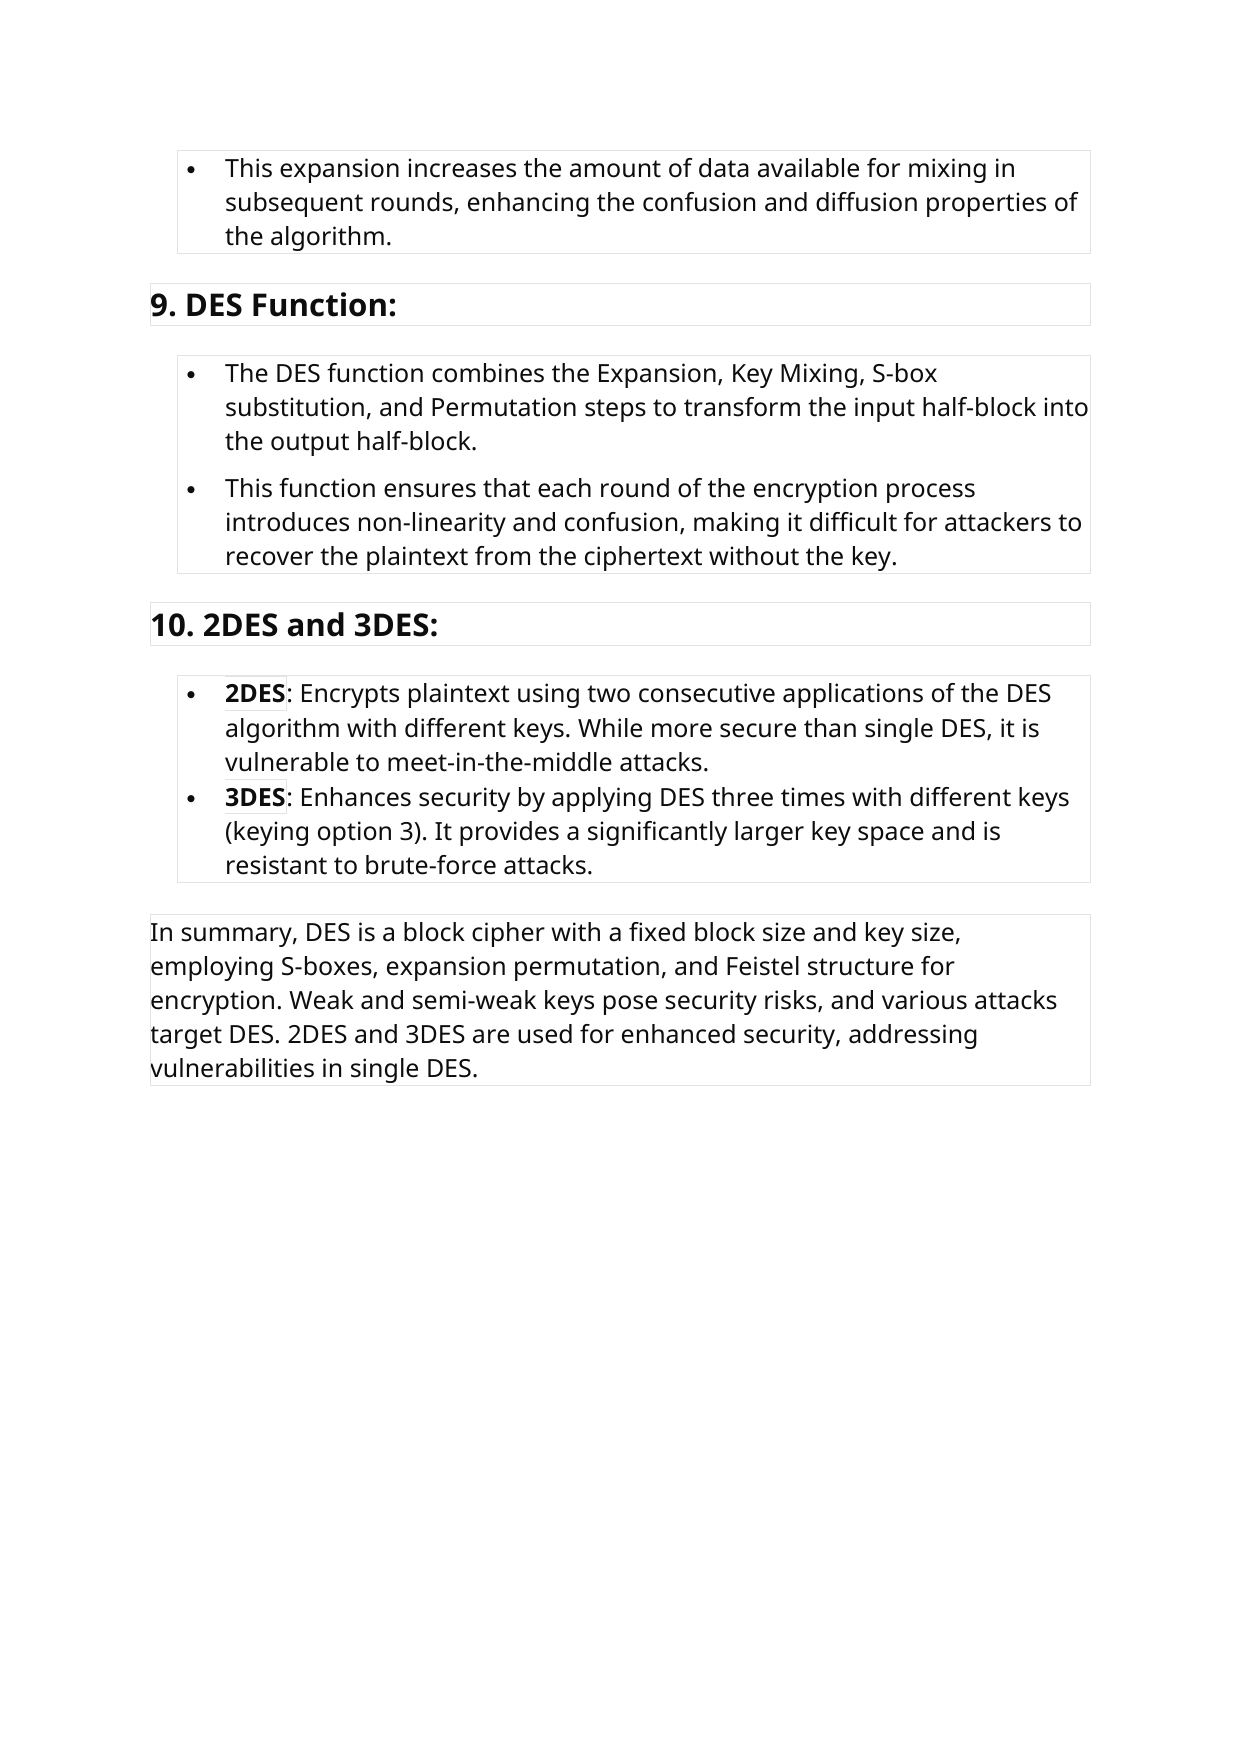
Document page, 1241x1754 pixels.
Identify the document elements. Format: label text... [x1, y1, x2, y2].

text 10. 2DES and 3DES: [151, 603, 1090, 645]
text In summary, DES is a block cipher with a fixed block size and key size, employing S-boxes, expansion permutation, and Feistel structure for encryption. Weak and semi-weak keys pose security risks, and various attacks target DES. 2DES and 3DES are used for enhanced security, addressing vulnerabilities in single DES. [151, 915, 1090, 1085]
list This function ensures that each round of the encryption process introduces non-linearity and confusion, making it difficult for attackers to recover the plaintext from the ciphertext without the key. [178, 470, 1090, 573]
list The DES function combines the Expansion, Key Mixing, S-box substitution, and Permutation steps to transform the input half-block into the output half-block. [178, 356, 1090, 458]
text 9. DES Function: [151, 284, 1090, 325]
list 3DES: Enhances security by applying DES three times with different keys (keying option 3). It provides a significantly larger key space and is resistant to brute-force attacks. [178, 778, 1090, 882]
list This expansion increases the amount of data available for mixing in subsequent rounds, enhancing the confusion and diffusion properties of the algorithm. [178, 151, 1090, 253]
list 2DES: Encrypts plaintext using two consecutive applications of the DES algorithm with different keys. While more secure than single DES, it is vulnerable to meet-in-the-middle attacks. [178, 676, 1090, 778]
